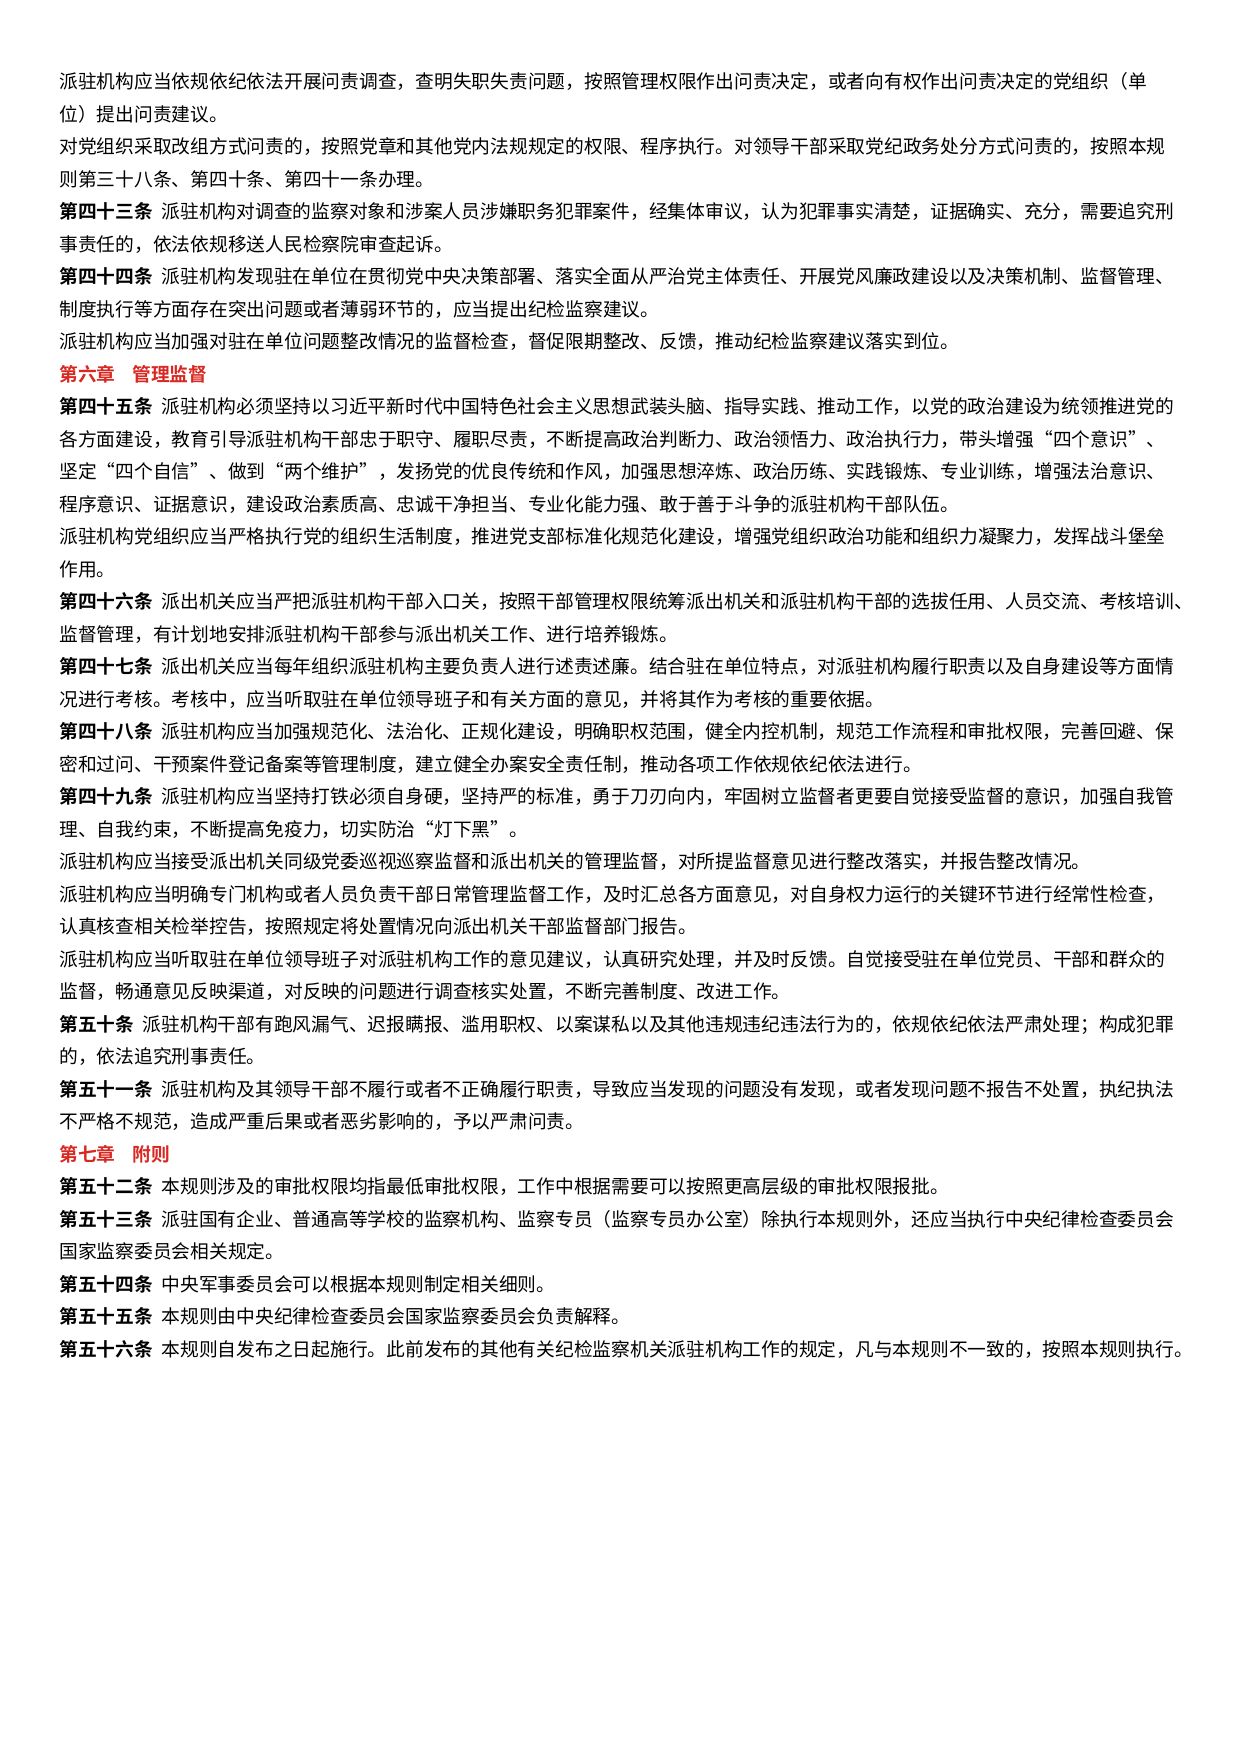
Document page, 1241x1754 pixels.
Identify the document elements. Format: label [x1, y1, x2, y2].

list [59, 64, 1181, 1364]
